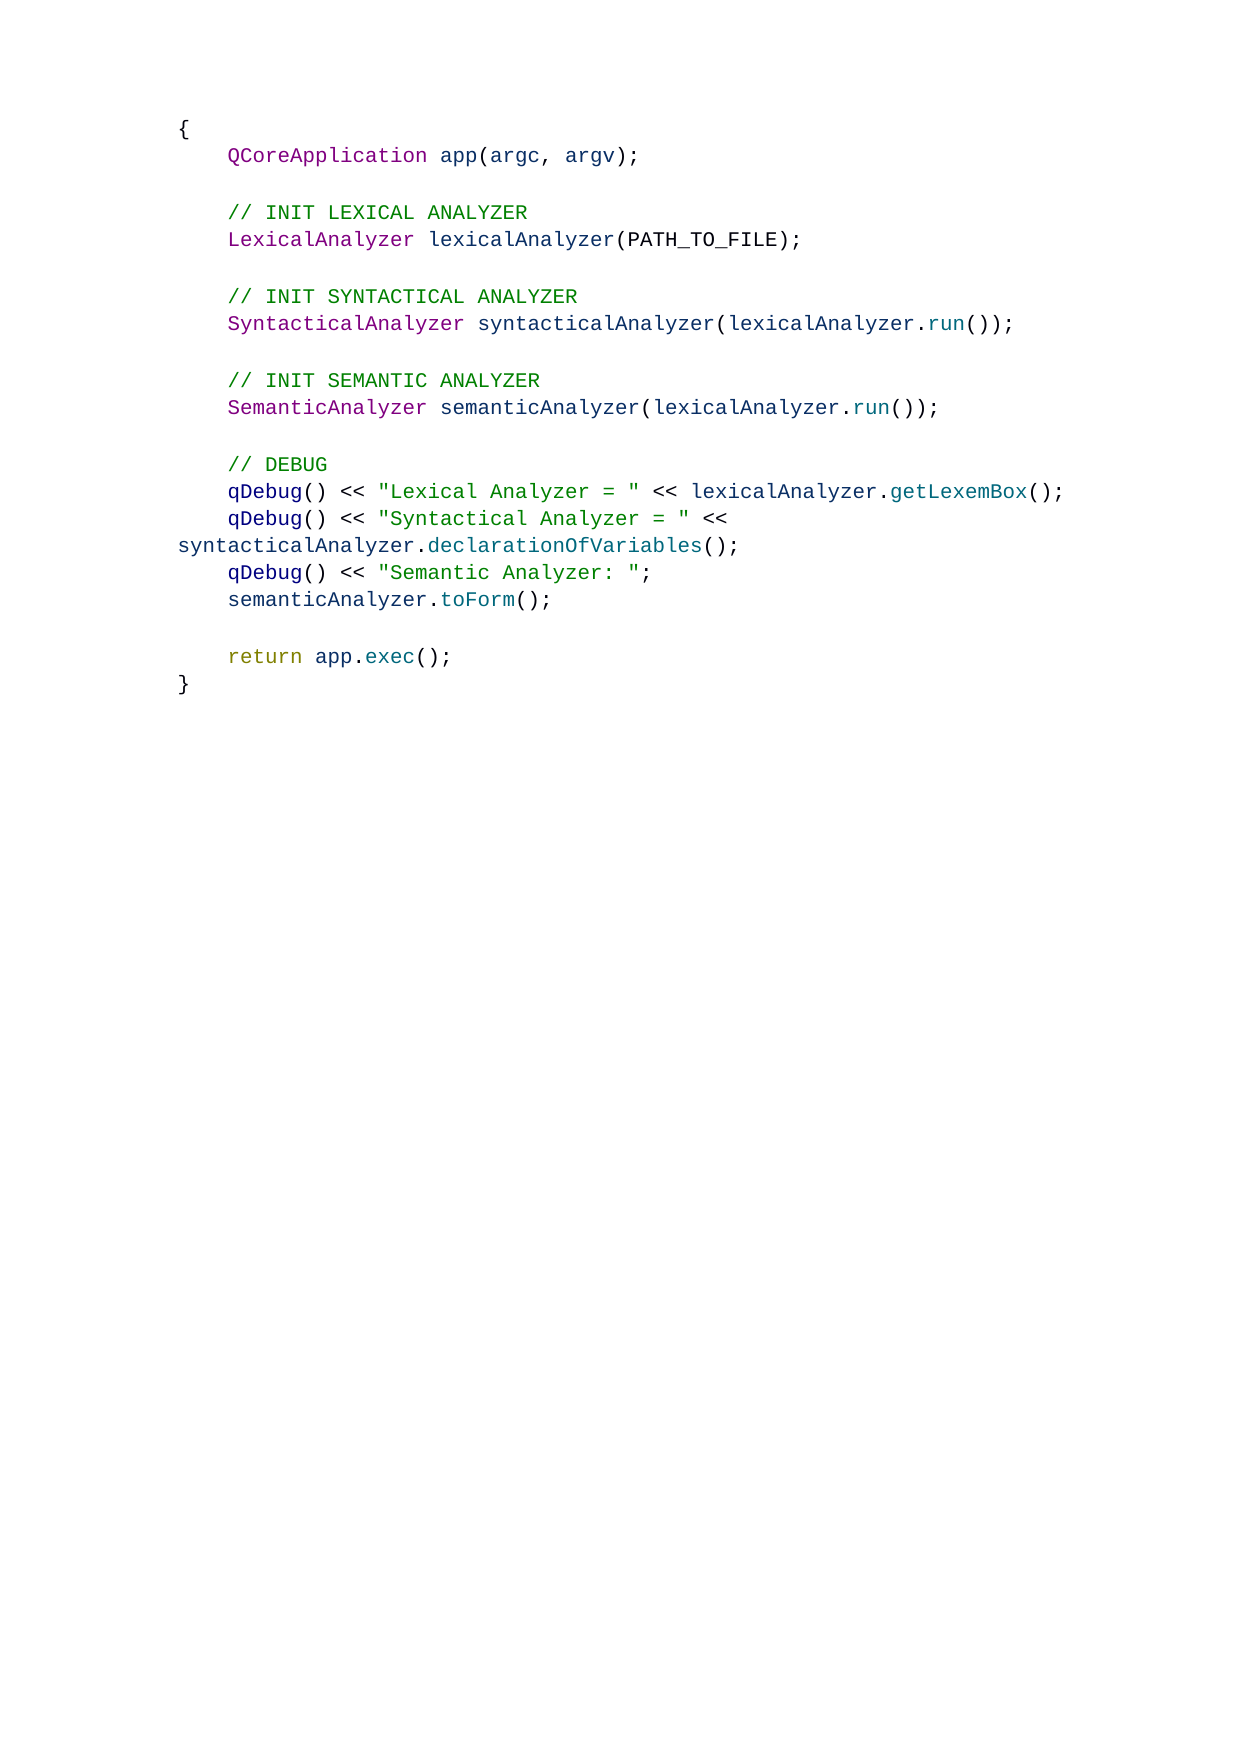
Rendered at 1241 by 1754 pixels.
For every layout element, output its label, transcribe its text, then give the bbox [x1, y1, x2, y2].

text // INIT LEXICAL ANALYZER [177, 202, 1152, 226]
text // INIT SEMANTIC ANALYZER [177, 370, 1152, 393]
text semanticAnalyzer.toForm(); [177, 589, 1152, 613]
text LexicalAnalyzer lexicalAnalyzer(PATH_TO_FILE); [177, 229, 1152, 253]
text // INIT SYNTACTICAL ANALYZER [177, 286, 1152, 309]
text qDebug() << "Lexical Analyzer = " << lexicalAnalyzer.getLexemBox(); [177, 481, 1152, 504]
text { [177, 118, 1152, 142]
text qDebug() << "Syntactical Analyzer = " << syntacticalAnalyzer.declarationOfVariables(); [177, 508, 1152, 559]
text return app.exec(); [177, 646, 1152, 670]
text SyntacticalAnalyzer syntacticalAnalyzer(lexicalAnalyzer.run()); [177, 313, 1152, 337]
text QCoreApplication app(argc, argv); [177, 145, 1152, 169]
text SemanticAnalyzer semanticAnalyzer(lexicalAnalyzer.run()); [177, 397, 1152, 421]
text // DEBUG [177, 453, 1152, 477]
text qDebug() << "Semantic Analyzer: "; [177, 562, 1152, 586]
text } [177, 673, 1152, 697]
